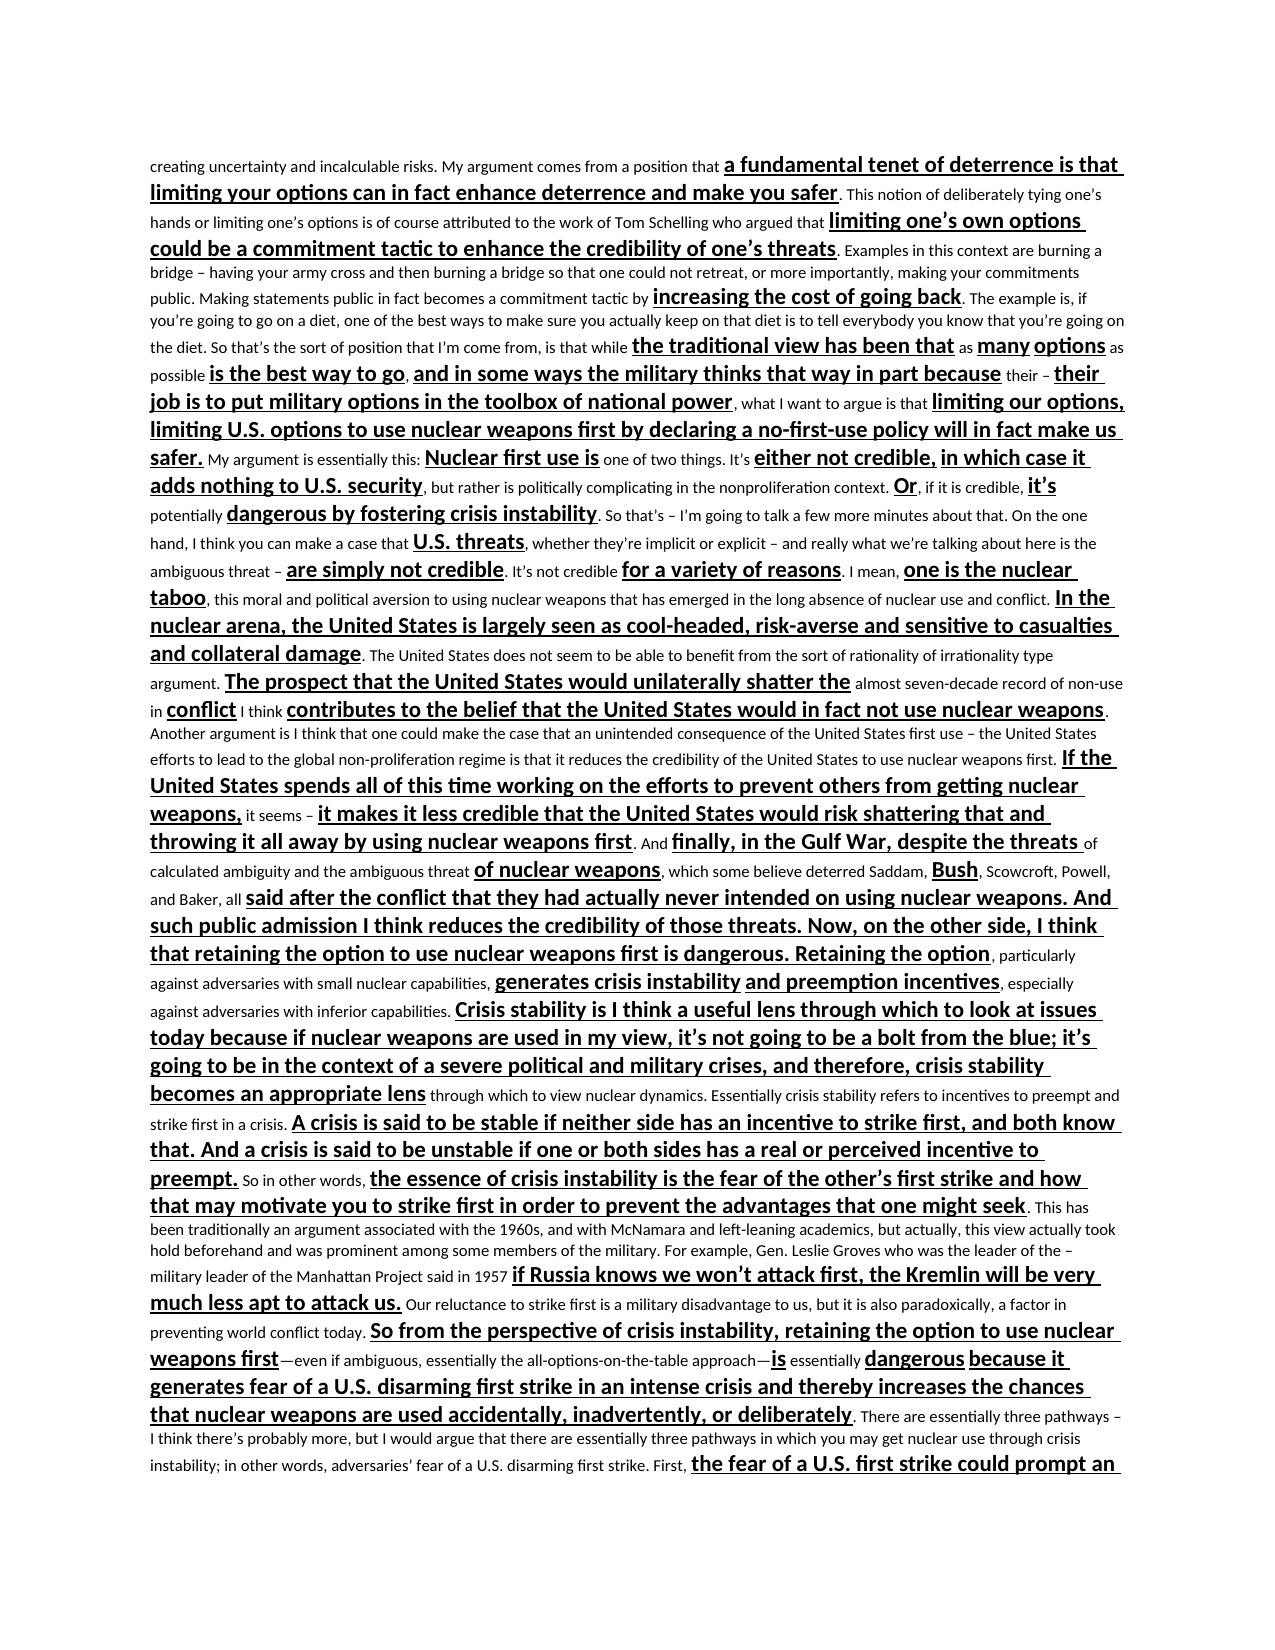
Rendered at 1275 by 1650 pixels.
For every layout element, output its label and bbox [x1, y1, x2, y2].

text [150, 150, 1125, 1477]
